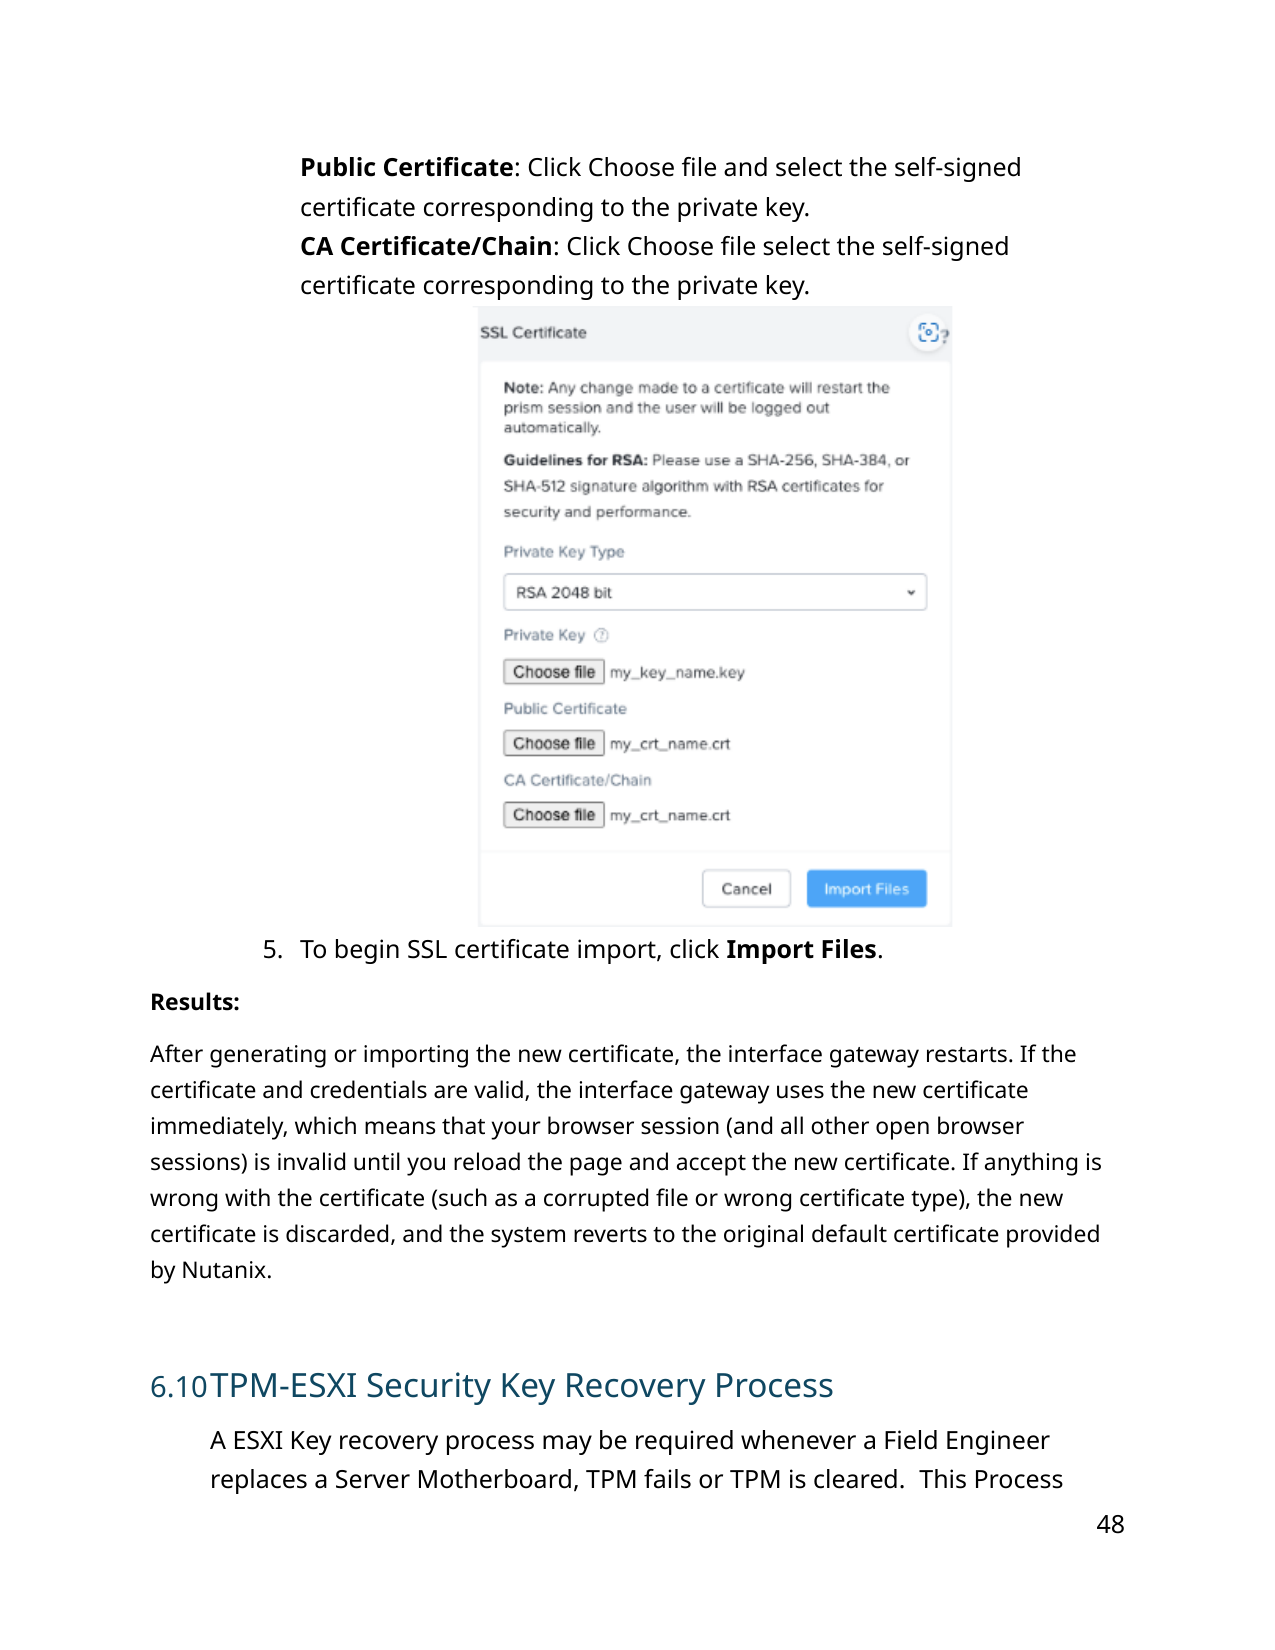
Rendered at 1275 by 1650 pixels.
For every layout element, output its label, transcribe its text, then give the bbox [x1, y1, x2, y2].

text After generating or importing the new certificate, the interface gateway restarts. If the certificate and credentials are valid, the interface gateway uses the new certificate immediately, which means that your browser session (and all other open browser sessions) is invalid until you reload the page and accept the new certificate. If anything is wrong with the certificate (such as a corrupted file or wrong certificate type), the new certificate is discarded, and the system reverts to the original default certificate provided by Nutanix. [150, 1038, 1125, 1285]
picture [472, 306, 953, 927]
list CA Certificate/Chain: Click Choose file select the self-signed certificate corresponding to the private key. [300, 228, 1125, 302]
text Results: [150, 986, 1125, 1017]
subtitle TPM-ESXI Security Key Recovery Process [150, 1362, 1125, 1408]
list To begin SSL certificate import, click Import Files. [262, 932, 1125, 966]
list Public Certificate: Click Choose file and select the self-signed certificate corresponding to the private key. [300, 150, 1125, 223]
